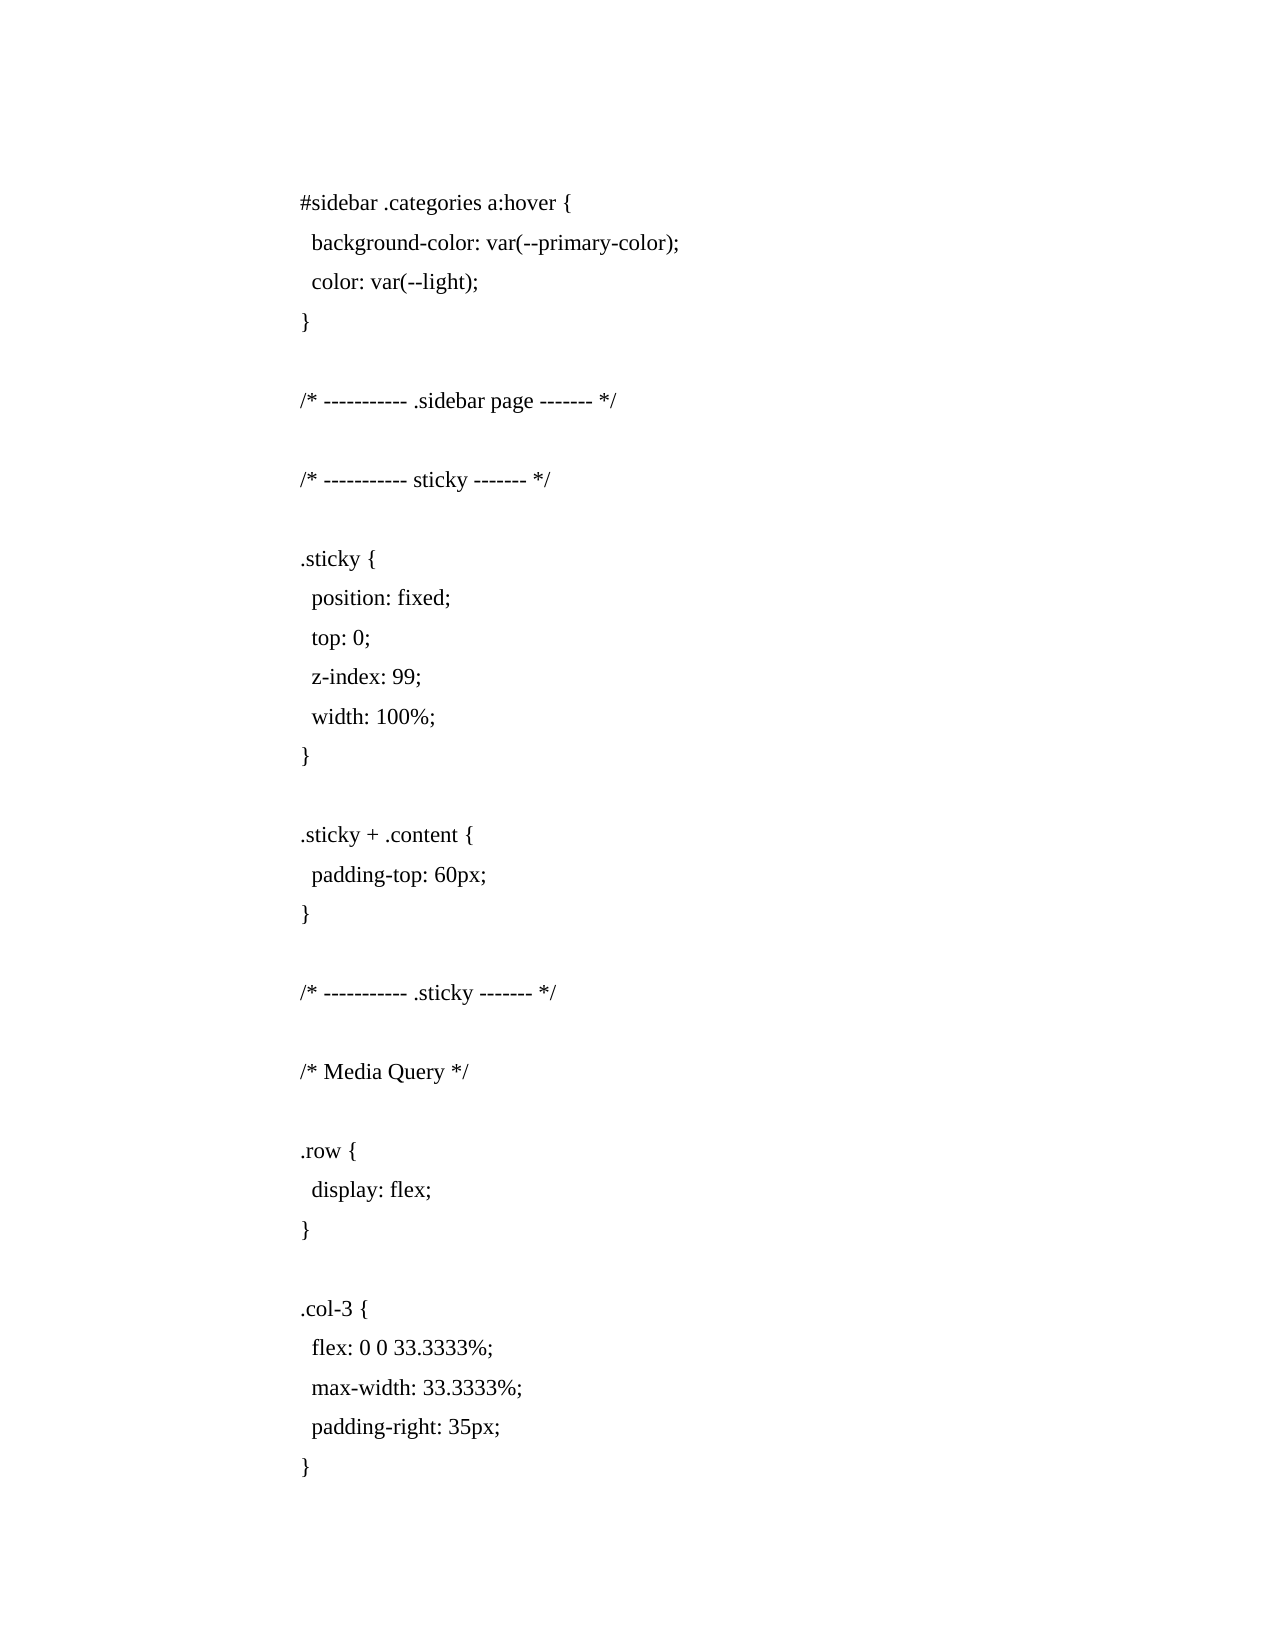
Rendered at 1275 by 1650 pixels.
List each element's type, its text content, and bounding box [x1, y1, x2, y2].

list width: 100%; [300, 703, 1125, 729]
list flex: 0 0 33.3333%; [300, 1334, 1125, 1361]
list } [300, 900, 1125, 926]
list /* ----------- .sidebar page ------- */ [300, 387, 1125, 413]
list } [300, 1216, 1125, 1242]
list background-color: var(--primary-color); [300, 229, 1125, 255]
list color: var(--light); [300, 268, 1125, 295]
list } [300, 308, 1125, 334]
list #sidebar .categories a:hover { [300, 189, 1125, 216]
list .sticky + .content { [300, 821, 1125, 847]
list display: flex; [300, 1176, 1125, 1203]
list top: 0; [300, 624, 1125, 650]
list .row { [300, 1137, 1125, 1163]
list .col-3 { [300, 1295, 1125, 1321]
list /* ----------- .sticky ------- */ [300, 979, 1125, 1005]
list } [300, 1453, 1125, 1479]
list } [300, 742, 1125, 768]
list /* Media Query */ [300, 1058, 1125, 1084]
list max-width: 33.3333%; [300, 1374, 1125, 1400]
list padding-top: 60px; [300, 861, 1125, 887]
list /* ----------- sticky ------- */ [300, 466, 1125, 492]
list position: fixed; [300, 584, 1125, 611]
list .sticky { [300, 545, 1125, 571]
list z-index: 99; [300, 663, 1125, 689]
list padding-right: 35px; [300, 1413, 1125, 1440]
